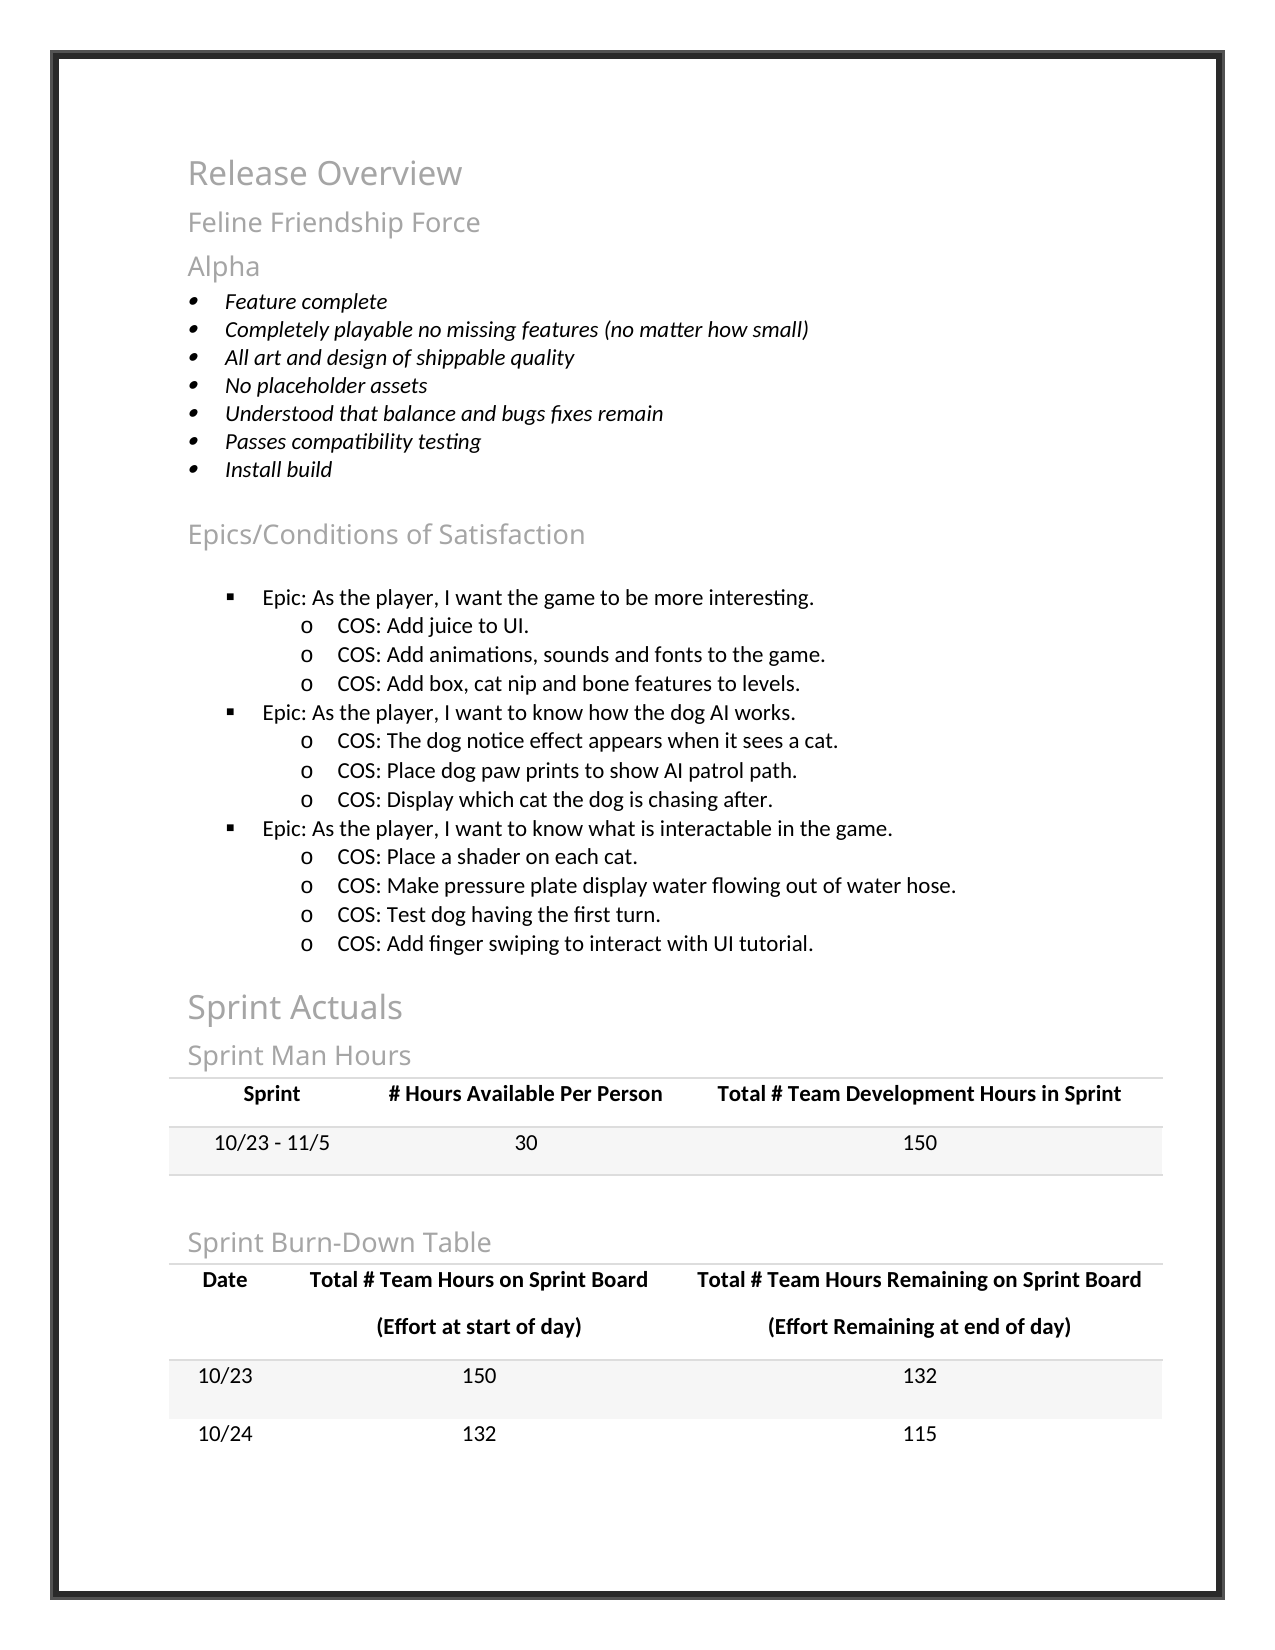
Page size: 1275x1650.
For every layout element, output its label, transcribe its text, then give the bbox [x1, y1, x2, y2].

list COS: Add finger swiping to interact with UI tutorial. [300, 929, 1087, 959]
subtitle Release Overview [187, 150, 1087, 195]
list COS: Display which cat the dog is chasing after. [300, 785, 1087, 814]
table_header Total # Team Development Hours in Sprint [677, 1079, 1162, 1126]
subtitle Sprint Burn-Down Table [187, 1223, 1087, 1260]
table_header Total # Team Hours Remaining on Sprint Board (Effort Remaining at end of day) [677, 1265, 1162, 1359]
list No placeholder assets [187, 371, 1087, 399]
table_cell 30 [375, 1128, 677, 1174]
list COS: Place dog paw prints to show AI patrol path. [300, 756, 1087, 785]
subtitle Alpha [187, 247, 1087, 284]
list Epic: As the player, I want the game to be more interesting. [225, 583, 1087, 611]
list Understood that balance and bugs fixes remain [187, 399, 1087, 427]
list Feature complete [187, 287, 1087, 315]
table_cell 132 [677, 1361, 1162, 1419]
list All art and design of shippable quality [187, 343, 1087, 371]
subtitle Sprint Man Hours [187, 1037, 1087, 1074]
table_cell 150 [281, 1361, 677, 1419]
list COS: Add animations, sounds and fonts to the game. [300, 640, 1087, 669]
list Epic: As the player, I want to know what is interactable in the game. [225, 814, 1087, 842]
table_cell 150 [677, 1128, 1162, 1174]
table_header # Hours Available Per Person [375, 1079, 677, 1126]
list Install build [187, 455, 1087, 483]
subtitle Epics/Conditions of Satisfaction [187, 515, 1087, 552]
table_header Total # Team Hours on Sprint Board (Effort at start of day) [281, 1265, 677, 1359]
table_cell 132 [281, 1419, 677, 1479]
list COS: The dog notice effect appears when it sees a cat. [300, 727, 1087, 756]
list COS: Add juice to UI. [300, 611, 1087, 640]
list Completely playable no missing features (no matter how small) [187, 315, 1087, 343]
table_cell 10/23 - 11/5 [169, 1128, 375, 1174]
table_header Sprint [169, 1079, 375, 1126]
list COS: Place a shader on each cat. [300, 842, 1087, 871]
table_cell 10/24 [169, 1419, 281, 1479]
table_cell 10/23 [169, 1361, 281, 1419]
list Epic: As the player, I want to know how the dog AI works. [225, 698, 1087, 727]
table_cell 115 [677, 1419, 1162, 1479]
list Passes compatibility testing [187, 427, 1087, 455]
list COS: Test dog having the first turn. [300, 900, 1087, 929]
list COS: Add box, cat nip and bone features to levels. [300, 669, 1087, 698]
table_header Date [169, 1265, 281, 1359]
list COS: Make pressure plate display water flowing out of water hose. [300, 871, 1087, 900]
subtitle Feline Friendship Force [187, 203, 1087, 240]
subtitle Sprint Actuals [187, 984, 1087, 1029]
